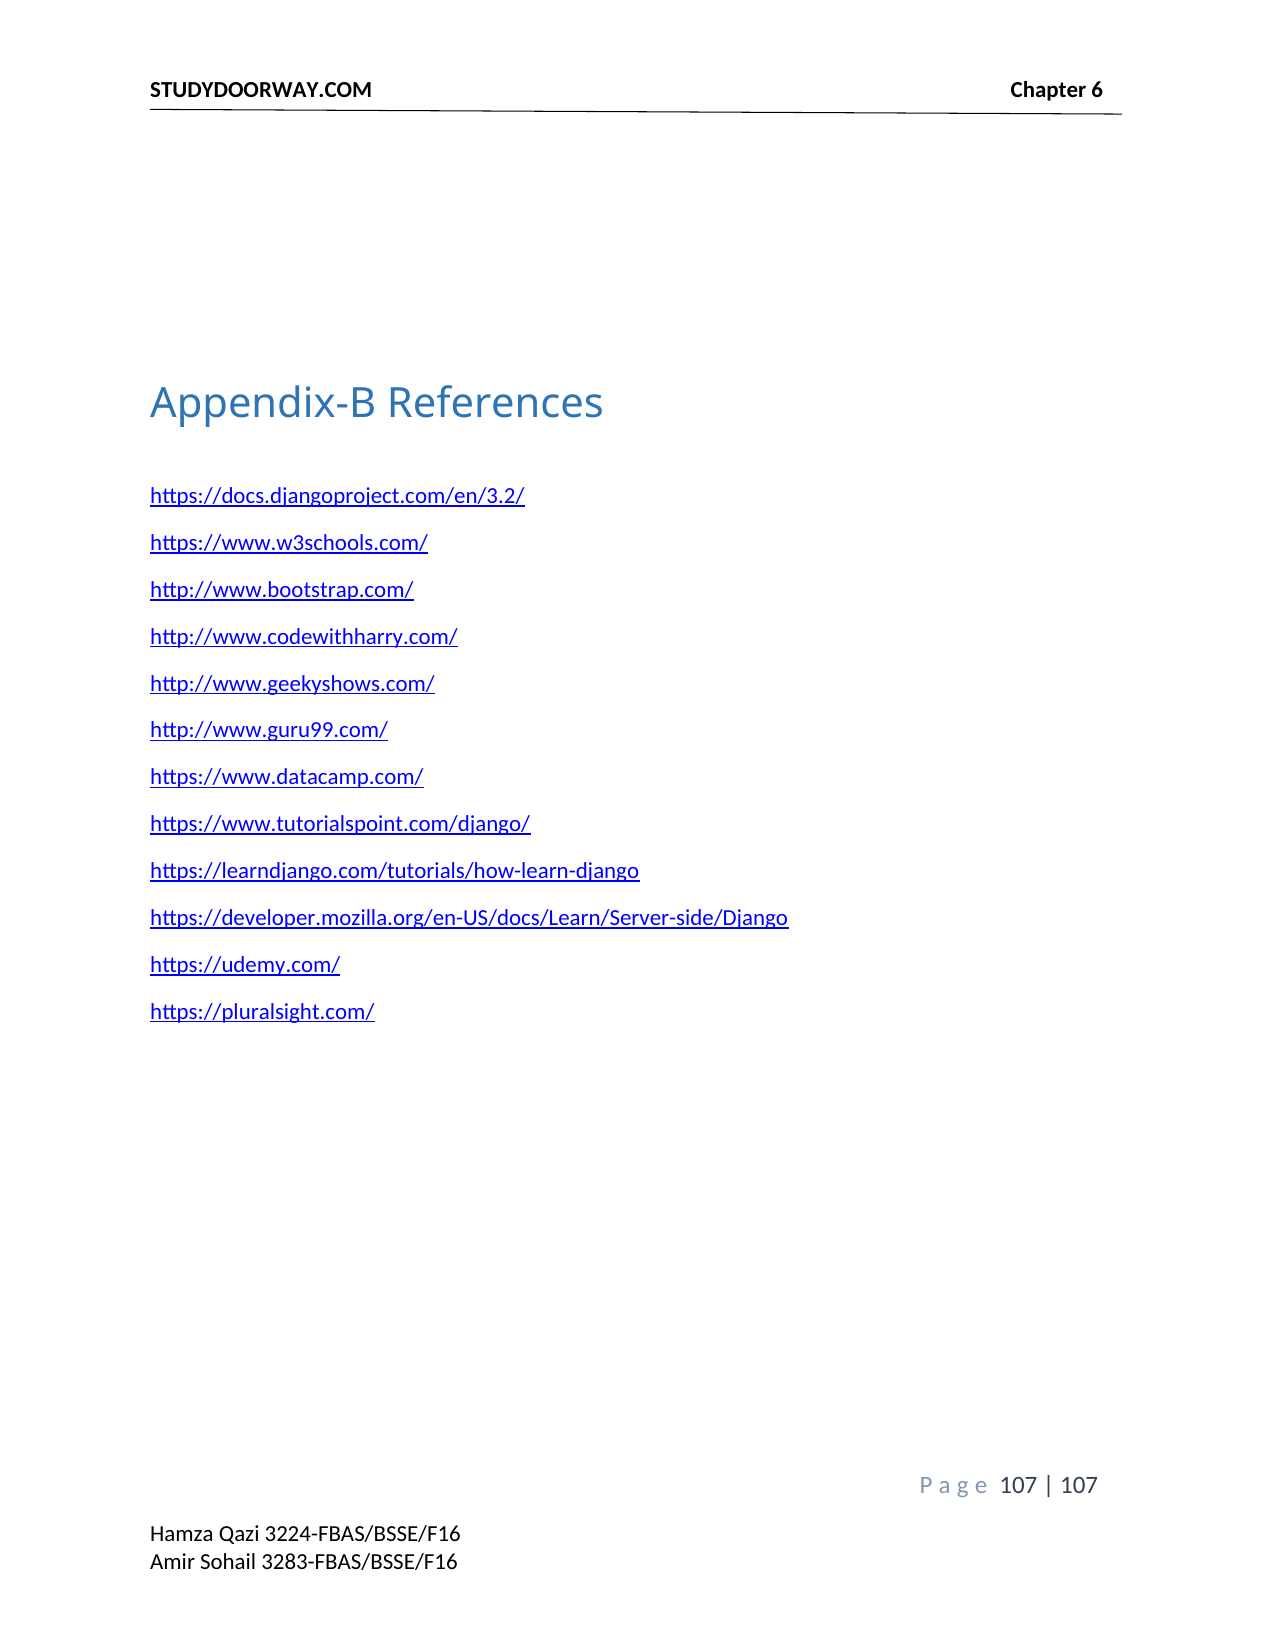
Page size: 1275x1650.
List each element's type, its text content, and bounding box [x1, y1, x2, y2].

text https://www.w3schools.com/ [150, 528, 1125, 556]
text https://developer.mozilla.org/en-US/docs/Learn/Server-side/Django [150, 903, 1125, 931]
text https://www.datacamp.com/ [150, 762, 1125, 790]
text https://www.tutorialspoint.com/django/ [150, 809, 1125, 837]
subtitle Appendix-B References [150, 373, 1125, 430]
text http://www.codewithharry.com/ [150, 622, 1125, 650]
text http://www.bootstrap.com/ [150, 575, 1125, 603]
text https://learndjango.com/tutorials/how-learn-django [150, 856, 1125, 884]
text https://docs.djangoproject.com/en/3.2/ [150, 481, 1125, 509]
text http://www.guru99.com/ [150, 716, 1125, 743]
text https://udemy.com/ [150, 950, 1125, 978]
text http://www.geekyshows.com/ [150, 669, 1125, 697]
text https://pluralsight.com/ [150, 997, 1125, 1025]
